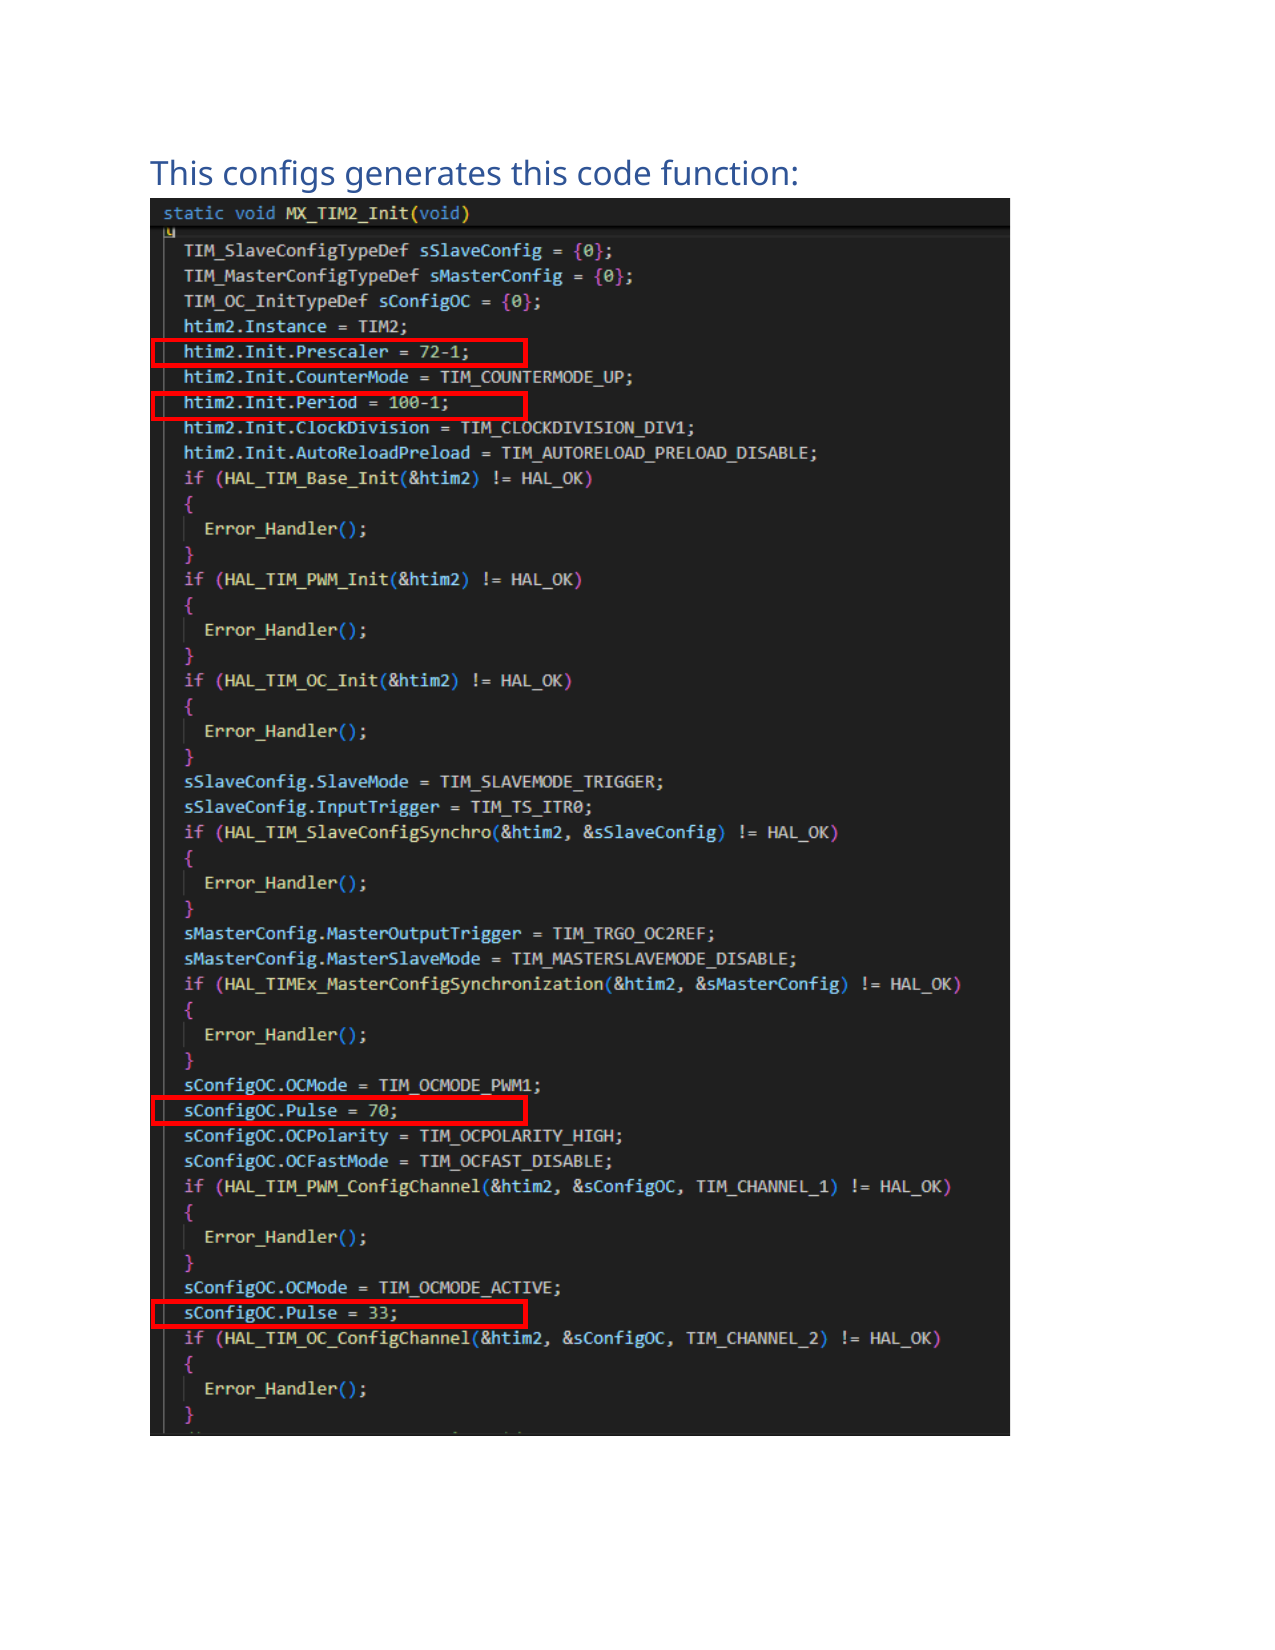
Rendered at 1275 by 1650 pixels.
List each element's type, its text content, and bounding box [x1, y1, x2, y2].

subtitle This configs generates this code function: [150, 150, 1125, 195]
picture [150, 198, 1011, 1436]
